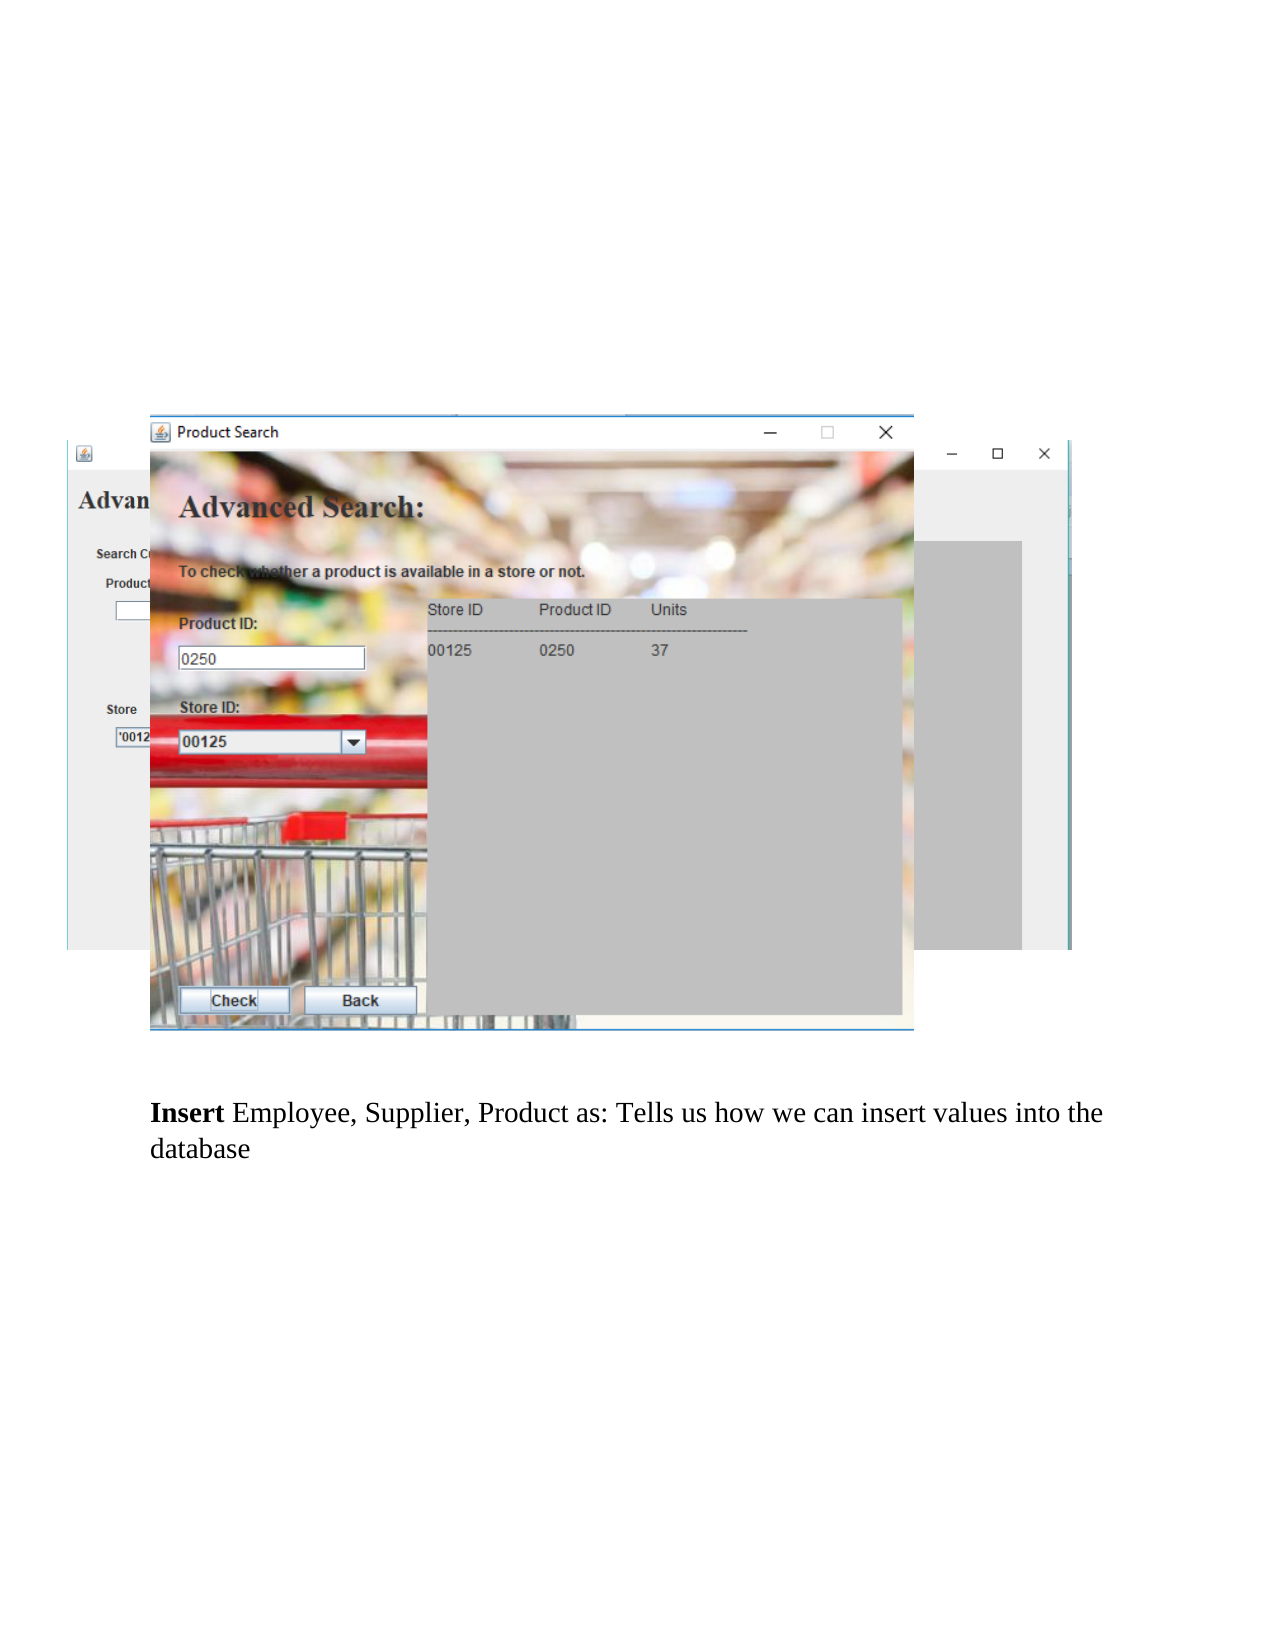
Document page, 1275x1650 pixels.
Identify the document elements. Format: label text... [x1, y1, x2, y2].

picture [67, 414, 1072, 1031]
text Insert Employee, Supplier, Product as: Tells us how we can insert values into the database [150, 1095, 1125, 1164]
